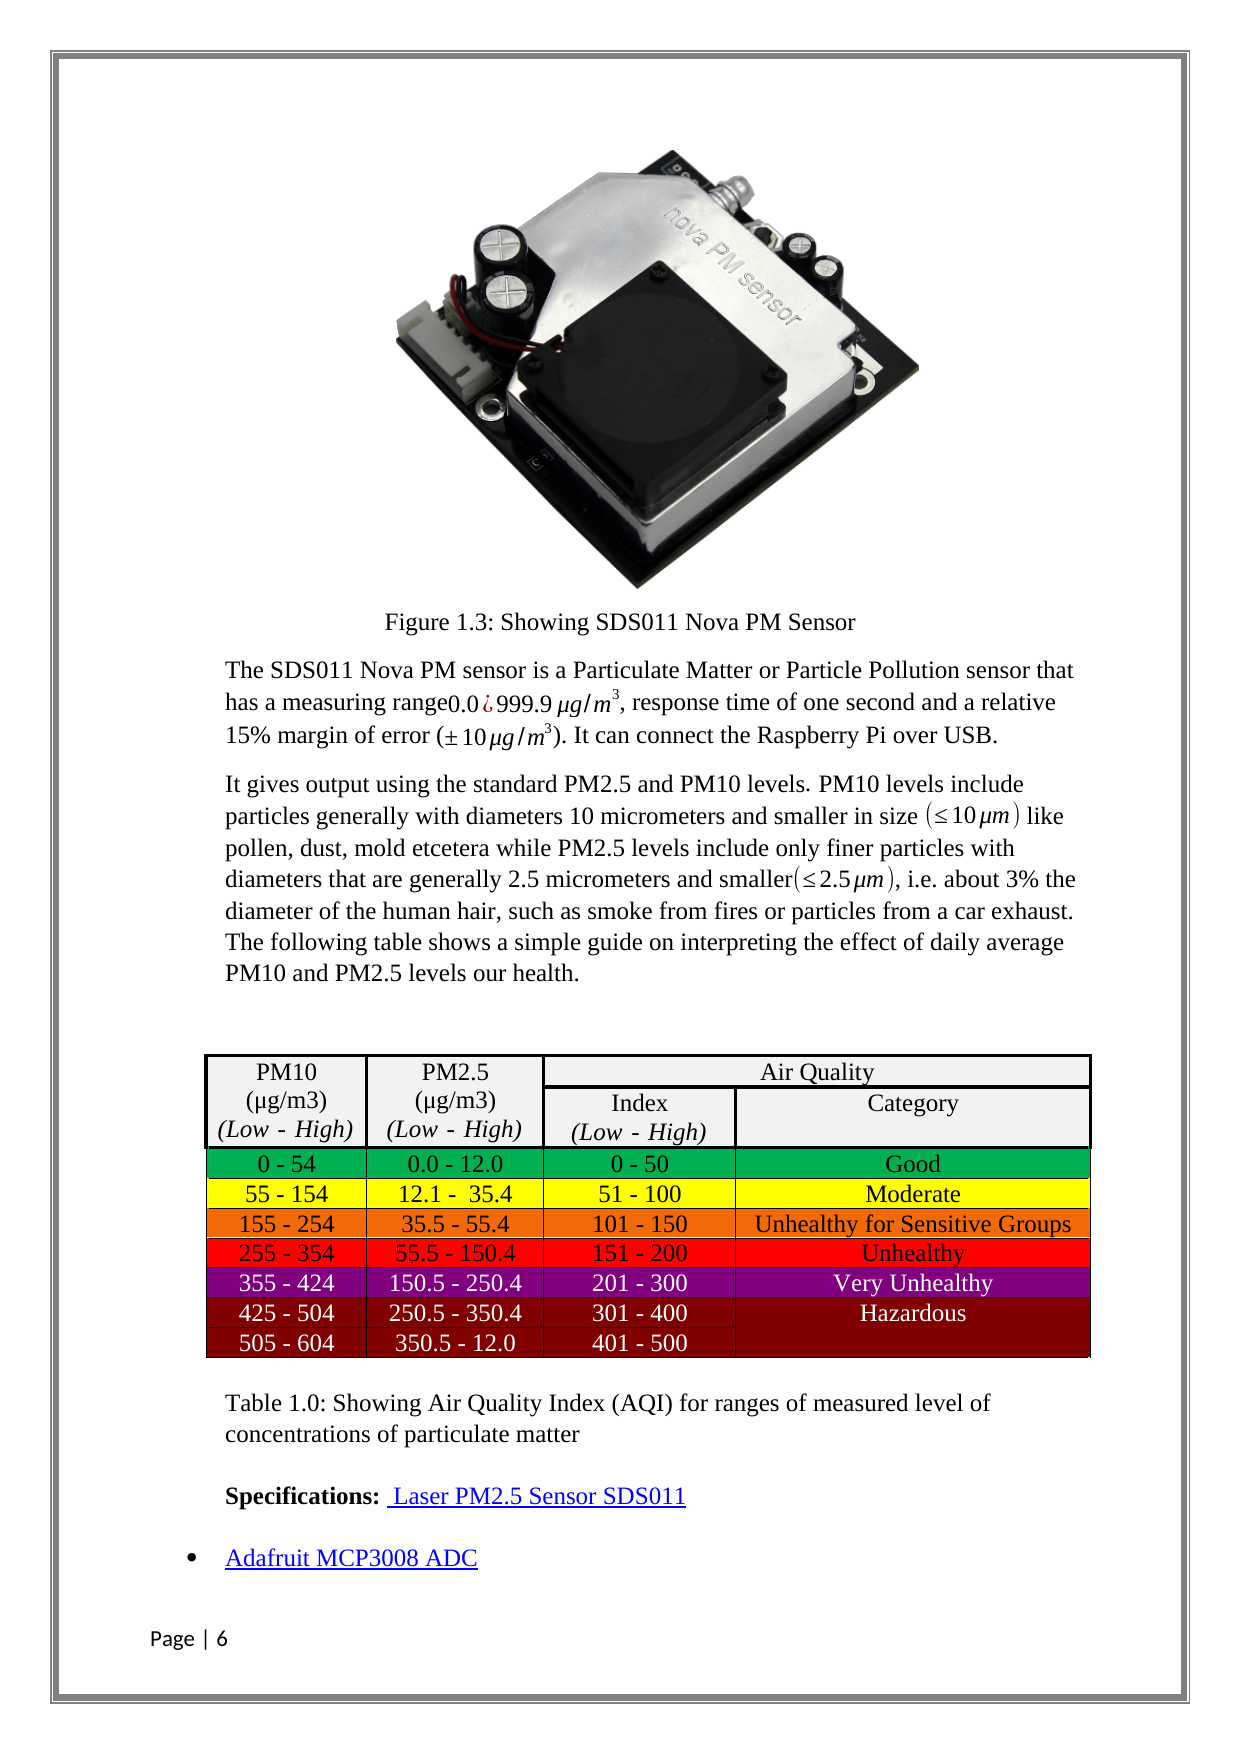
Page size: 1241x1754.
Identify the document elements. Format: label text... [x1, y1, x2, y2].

table_cell 0.0 - 12.0 [367, 1149, 543, 1178]
table_cell Unhealthy [736, 1238, 1090, 1267]
table_cell Unhealthy for Sensitive Groups [736, 1208, 1090, 1237]
text It gives output using the standard PM2.5 and PM10 levels PM10 levels include particles generally with diameters 10 micrometers and smaller in size like pollen, dust, mold etcetera while PM2.5 levels include only finer particles with diameters that are generally 2.5 micrometers and smaller, i.e. about 3% the diameter of the human hair, such as smoke from fires or particles from a car exhaust. The following table shows a simple guide on interpreting the effect of daily average PM10 and PM2.5 levels our health. [225, 769, 1090, 987]
picture [396, 150, 919, 589]
table_cell 505 - 604 [207, 1327, 366, 1357]
list Adafruit MCP3008 ADC [187, 1543, 1090, 1572]
table_cell 55.5 - 150.4 [367, 1239, 543, 1267]
table_cell 12.1 - 35.4 [367, 1179, 543, 1208]
table_header PM10 (μg/m3) (Low - High) [208, 1057, 365, 1146]
table_cell 51 - 100 [544, 1179, 735, 1208]
table_header PM2.5 (μg/m3) (Low - High) [368, 1057, 542, 1146]
text The SDS011 Nova PM sensor is a Particulate Matter or Particle Pollution sensor that has a measuring range, response time of one second and a relative 15% margin of error (). It can connect the Raspberry Pi over USB. [225, 655, 1090, 750]
table_cell Good [736, 1146, 1090, 1178]
table_cell 155 - 254 [207, 1208, 366, 1237]
table_cell 0 - 50 [544, 1149, 735, 1178]
table_cell 35.5 - 55.4 [367, 1209, 543, 1237]
table_cell 201 - 300 [544, 1268, 735, 1297]
table_cell 55 - 154 [207, 1178, 366, 1208]
table_cell 425 - 504 [207, 1297, 366, 1327]
table_cell 350.5 - 12.0 [367, 1328, 543, 1357]
table_cell 401 - 500 [544, 1328, 735, 1357]
table_cell Very Unhealthy [736, 1267, 1090, 1297]
table_cell Moderate [736, 1178, 1090, 1208]
table_cell Hazardous [736, 1297, 1090, 1357]
table_cell 150.5 - 250.4 [367, 1268, 543, 1297]
table_cell 355 - 424 [207, 1267, 366, 1297]
table_cell 250.5 - 350.4 [367, 1298, 543, 1327]
table_cell Index (Low - High) [545, 1089, 734, 1146]
table_cell 151 - 200 [544, 1239, 735, 1267]
table_cell 101 - 150 [544, 1209, 735, 1237]
table_cell 0 - 54 [207, 1147, 366, 1178]
table_cell 255 - 354 [207, 1238, 366, 1267]
list Table 1.0: Showing Air Quality Index (AQI) for ranges of measured level of concentrations of particulate matter [225, 1388, 1090, 1448]
table_cell Category [737, 1089, 1089, 1146]
table_cell 301 - 400 [544, 1298, 735, 1327]
table_header Air Quality [545, 1057, 1089, 1085]
list Specifications: Laser PM2.5 Sensor SDS011 [225, 1481, 1090, 1510]
text Figure 1.3: Showing SDS011 Nova PM Sensor [150, 607, 1090, 636]
